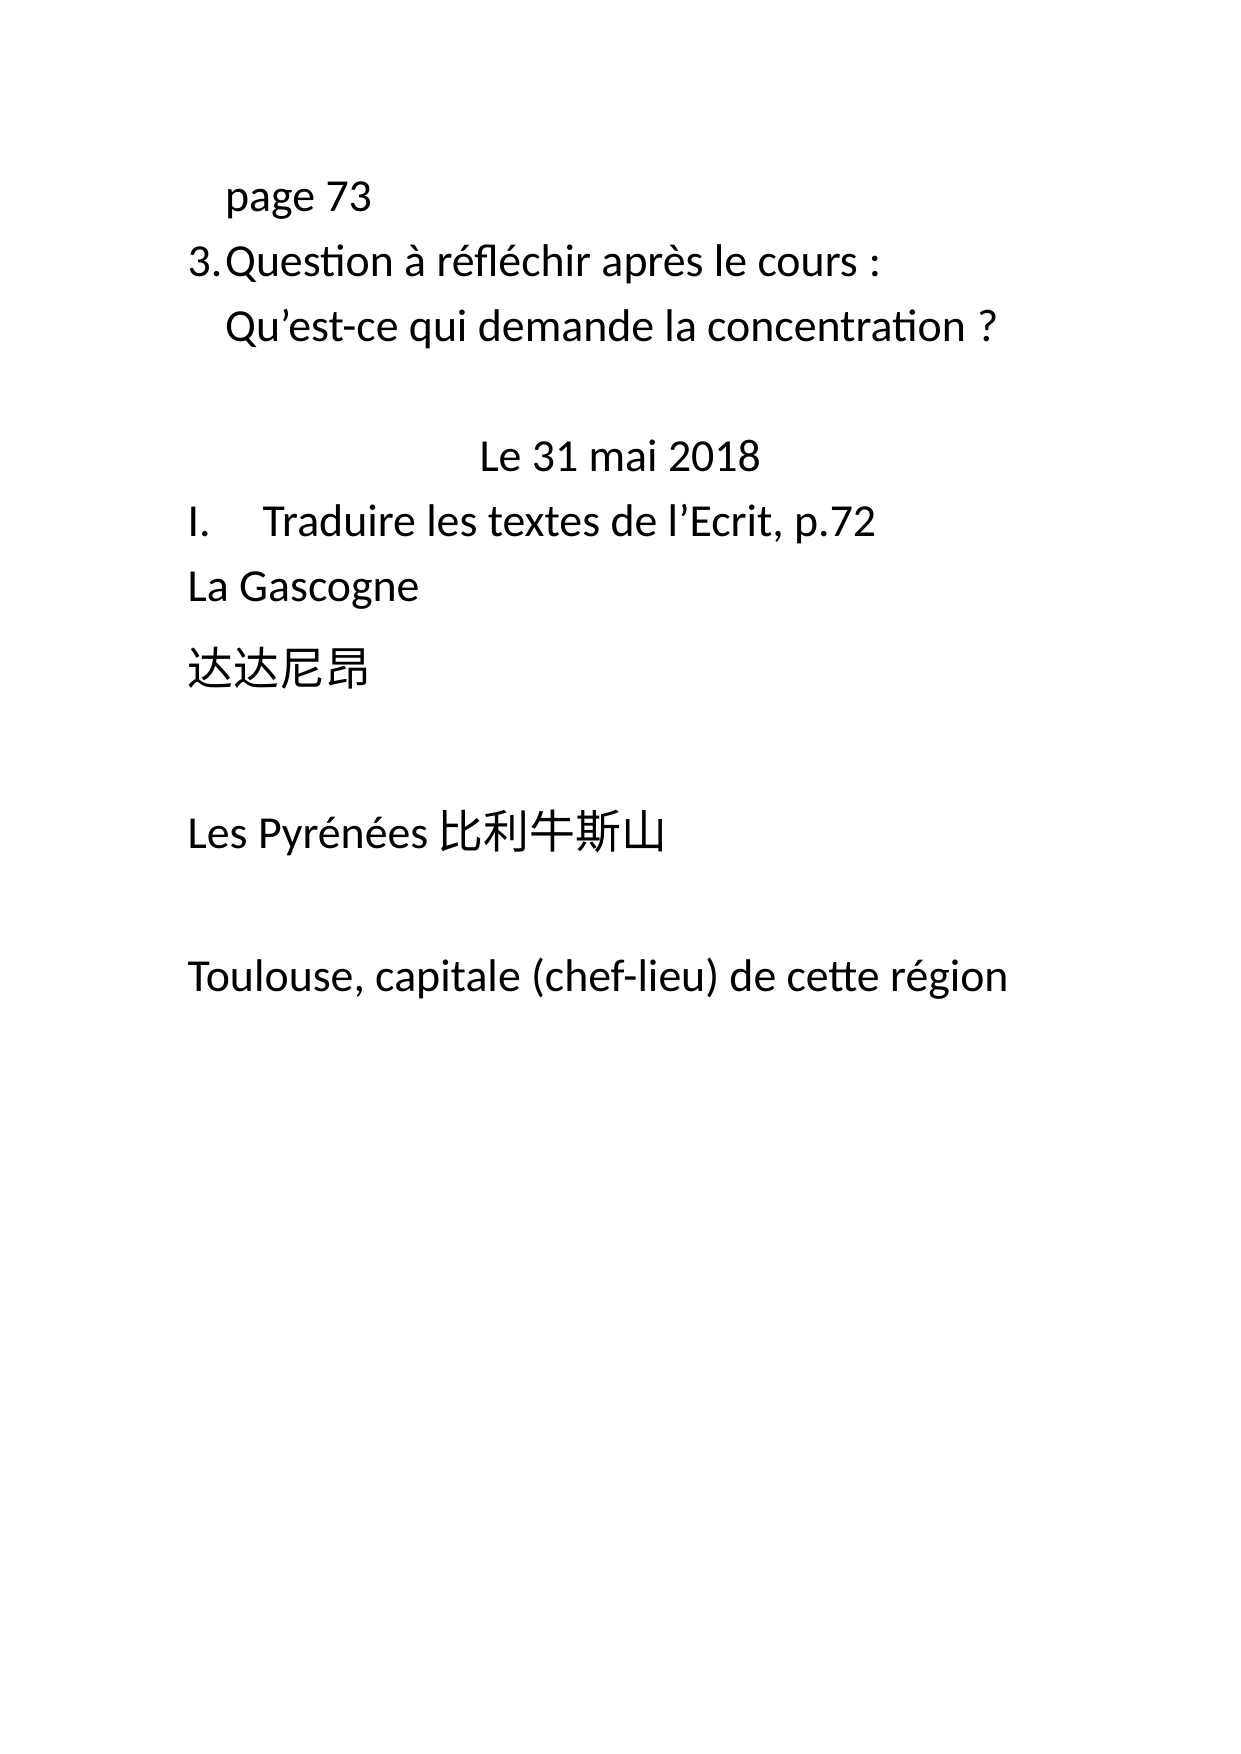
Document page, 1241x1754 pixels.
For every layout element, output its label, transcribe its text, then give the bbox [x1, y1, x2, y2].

list Qu’est-ce qui demande la concentration ? [225, 292, 1053, 357]
text Le 31 mai 2018 [187, 422, 1053, 487]
text Toulouse, capitale (chef-lieu) de cette région [187, 942, 1053, 1007]
text Les Pyrénées比利牛斯山 [187, 779, 1053, 877]
list Question à réfléchir après le cours : [187, 227, 1053, 292]
text La Gascogne [187, 552, 1053, 617]
list Traduire les textes de l’Ecrit, p.72 [187, 487, 1053, 552]
text 达达尼昂 [187, 617, 1053, 714]
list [187, 162, 1053, 227]
